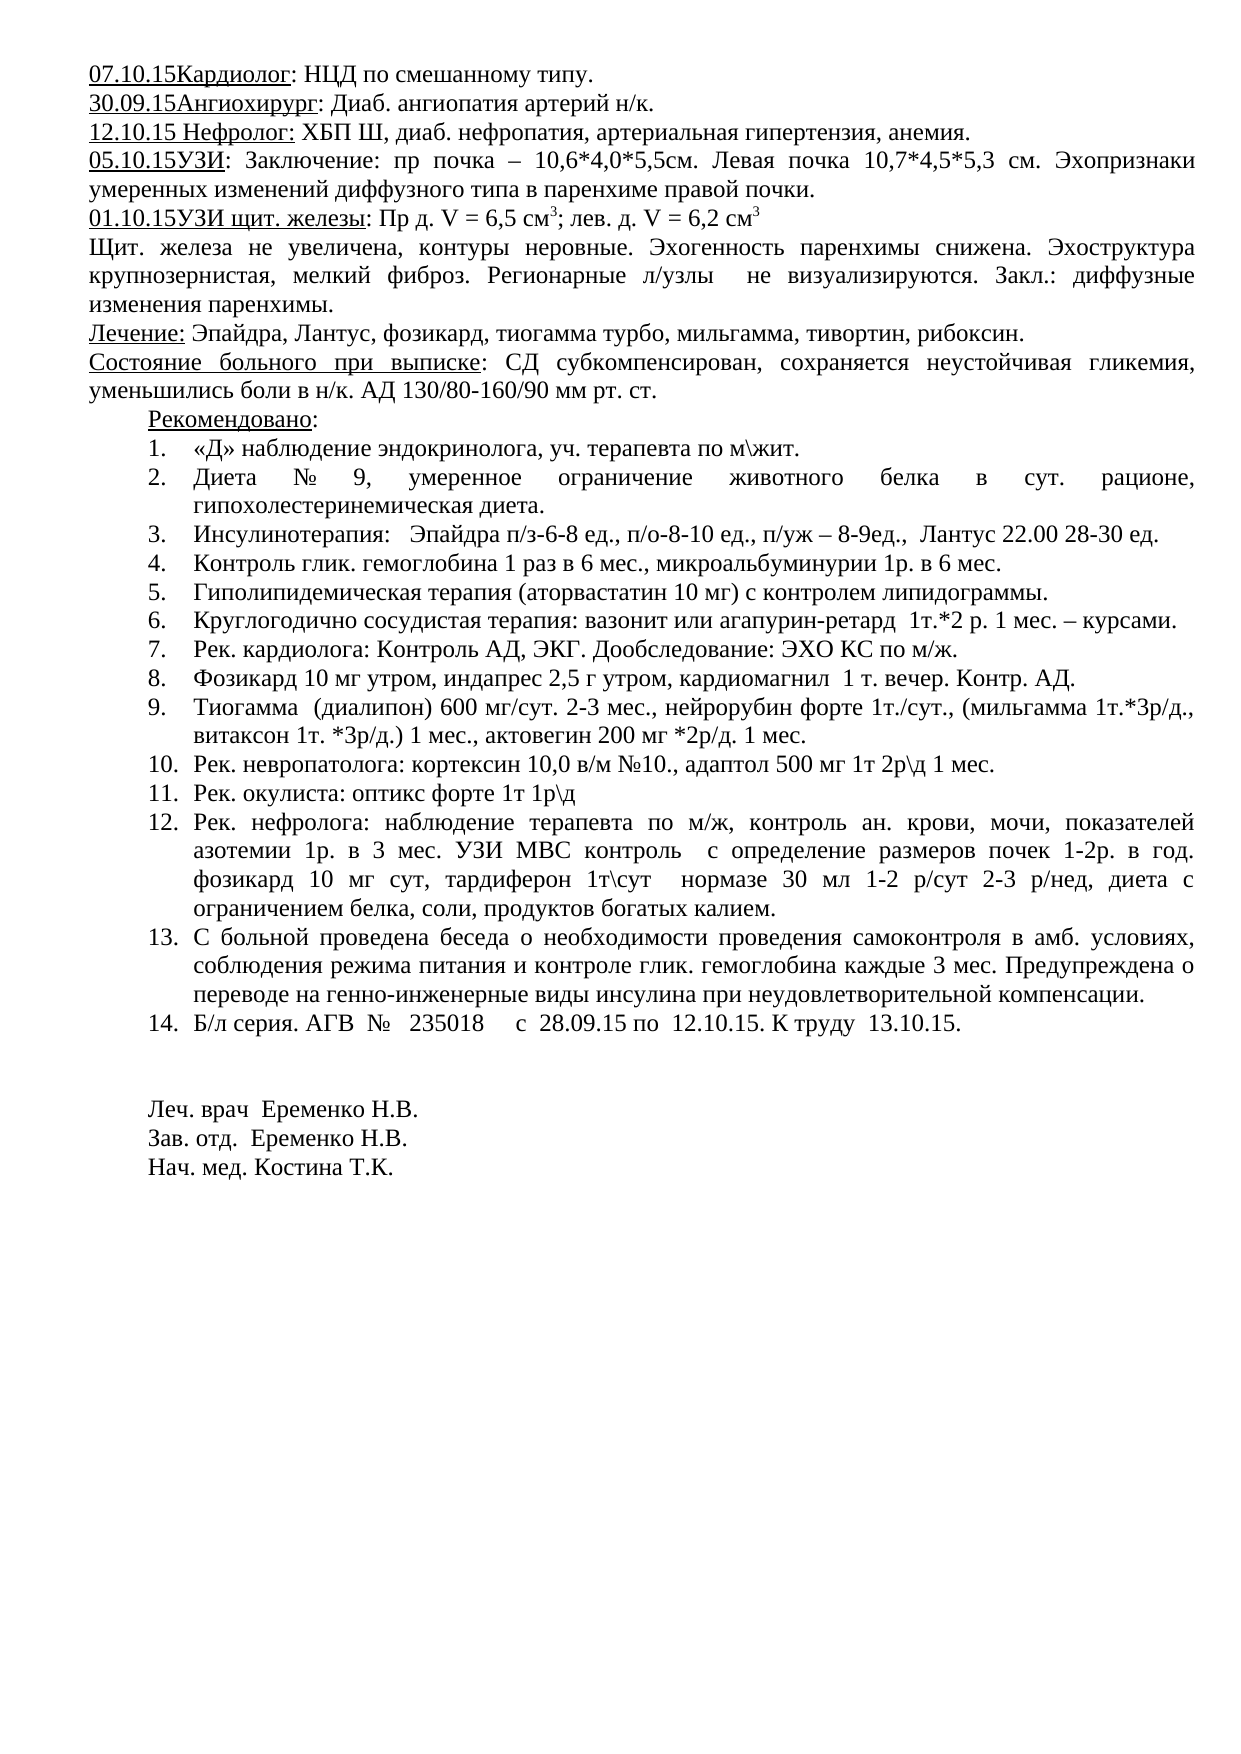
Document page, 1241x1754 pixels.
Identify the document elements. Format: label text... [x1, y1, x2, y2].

list Б/л серия. АГВ № 235018 с 28.09.15 по 12.10.15. К труду 13.10.15. [148, 1008, 1196, 1037]
list «Д» наблюдение эндокринолога, уч. терапевта по м\жит. [148, 433, 1196, 462]
text Рекомендовано: [148, 404, 1196, 433]
text 30.09.15Ангиохирург: Диаб. ангиопатия артерий н/к. [89, 88, 1196, 117]
list Инсулинотерапия: Эпайдра п/з-6-8 ед., п/о-8-10 ед., п/уж – 8-9ед., Лантус 22.00 28-30 ед. [148, 519, 1196, 548]
text 12.10.15 Нефролог: ХБП Ш, диаб. нефропатия, артериальная гипертензия, анемия. [89, 117, 1196, 145]
text Зав. отд. Еременко Н.В. [148, 1123, 1196, 1152]
text 01.10.15УЗИ щит. железы: Пр д. V = 6,5 см3; лев. д. V = 6,2 см3 [89, 203, 1196, 232]
list Гиполипидемическая терапия (аторвастатин 10 мг) с контролем липидограммы. [148, 577, 1196, 605]
list Фозикард 10 мг утром, индапрес 2,5 г утром, кардиомагнил 1 т. вечер. Контр. АД. [148, 663, 1196, 692]
list Контроль глик. гемоглобина 1 раз в 6 мес., микроальбуминурии 1р. в 6 мес. [148, 548, 1196, 577]
text Щит. железа не увеличена, контуры неровные. Эхогенность паренхимы снижена. Эхоструктура крупнозернистая, мелкий фиброз. Регионарные л/узлы не визуализируются. Закл.: диффузные изменения паренхимы. [89, 232, 1196, 318]
list Рек. невропатолога: кортексин 10,0 в/м №10., адаптол 500 мг 1т 2р\д 1 мес. [148, 749, 1196, 778]
text Состояние больного при выписке: СД субкомпенсирован, сохраняется неустойчивая гликемия, уменьшились боли в н/к. АД 130/80-160/90 мм рт. ст. [89, 347, 1196, 404]
list С больной проведена беседа о необходимости проведения самоконтроля в амб. условиях, соблюдения режима питания и контроле глик. гемоглобина каждые 3 мес. Предупреждена о переводе на генно-инженерные виды инсулина при неудовлетворительной компенсации. [148, 922, 1196, 1008]
list Круглогодично сосудистая терапия: вазонит или агапурин-ретард 1т.*2 р. 1 мес. – курсами. [148, 605, 1196, 634]
text Нач. мед. Костина Т.К. [148, 1152, 1196, 1180]
text 05.10.15УЗИ: Заключение: пр почка – 10,6*4,0*5,5см. Левая почка 10,7*4,5*5,3 см. Эхопризнаки умеренных изменений диффузного типа в паренхиме правой почки. [89, 145, 1196, 203]
text Лечение: Эпайдра, Лантус, фозикард, тиогамма турбо, мильгамма, тивортин, рибоксин. [89, 318, 1196, 347]
list Диета № 9, умеренное ограничение животного белка в сут. рационе, гипохолестеринемическая диета. [148, 462, 1196, 519]
text 07.10.15Кардиолог: НЦД по смешанному типу. [89, 59, 1196, 88]
list Рек. кардиолога: Контроль АД, ЭКГ. Дообследование: ЭХО КС по м/ж. [148, 634, 1196, 663]
list Рек. окулиста: оптикс форте 1т 1р\д [148, 778, 1196, 807]
subtitle Леч. врач Еременко Н.В. [148, 1094, 1196, 1123]
list Тиогамма (диалипон) 600 мг/сут. 2-3 мес., нейрорубин форте 1т./сут., (мильгамма 1т.*3р/д., витаксон 1т. *3р/д.) 1 мес., актовегин 200 мг *2р/д. 1 мес. [148, 692, 1196, 749]
list Рек. нефролога: наблюдение терапевта по м/ж, контроль ан. крови, мочи, показателей азотемии 1р. в 3 мес. УЗИ МВС контроль с определение размеров почек 1-2р. в год. фозикард 10 мг сут, тардиферон 1т\сут нормазе 30 мл 1-2 р/сут 2-3 р/нед, диета с ограничением белка, соли, продуктов богатых калием. [148, 807, 1196, 922]
